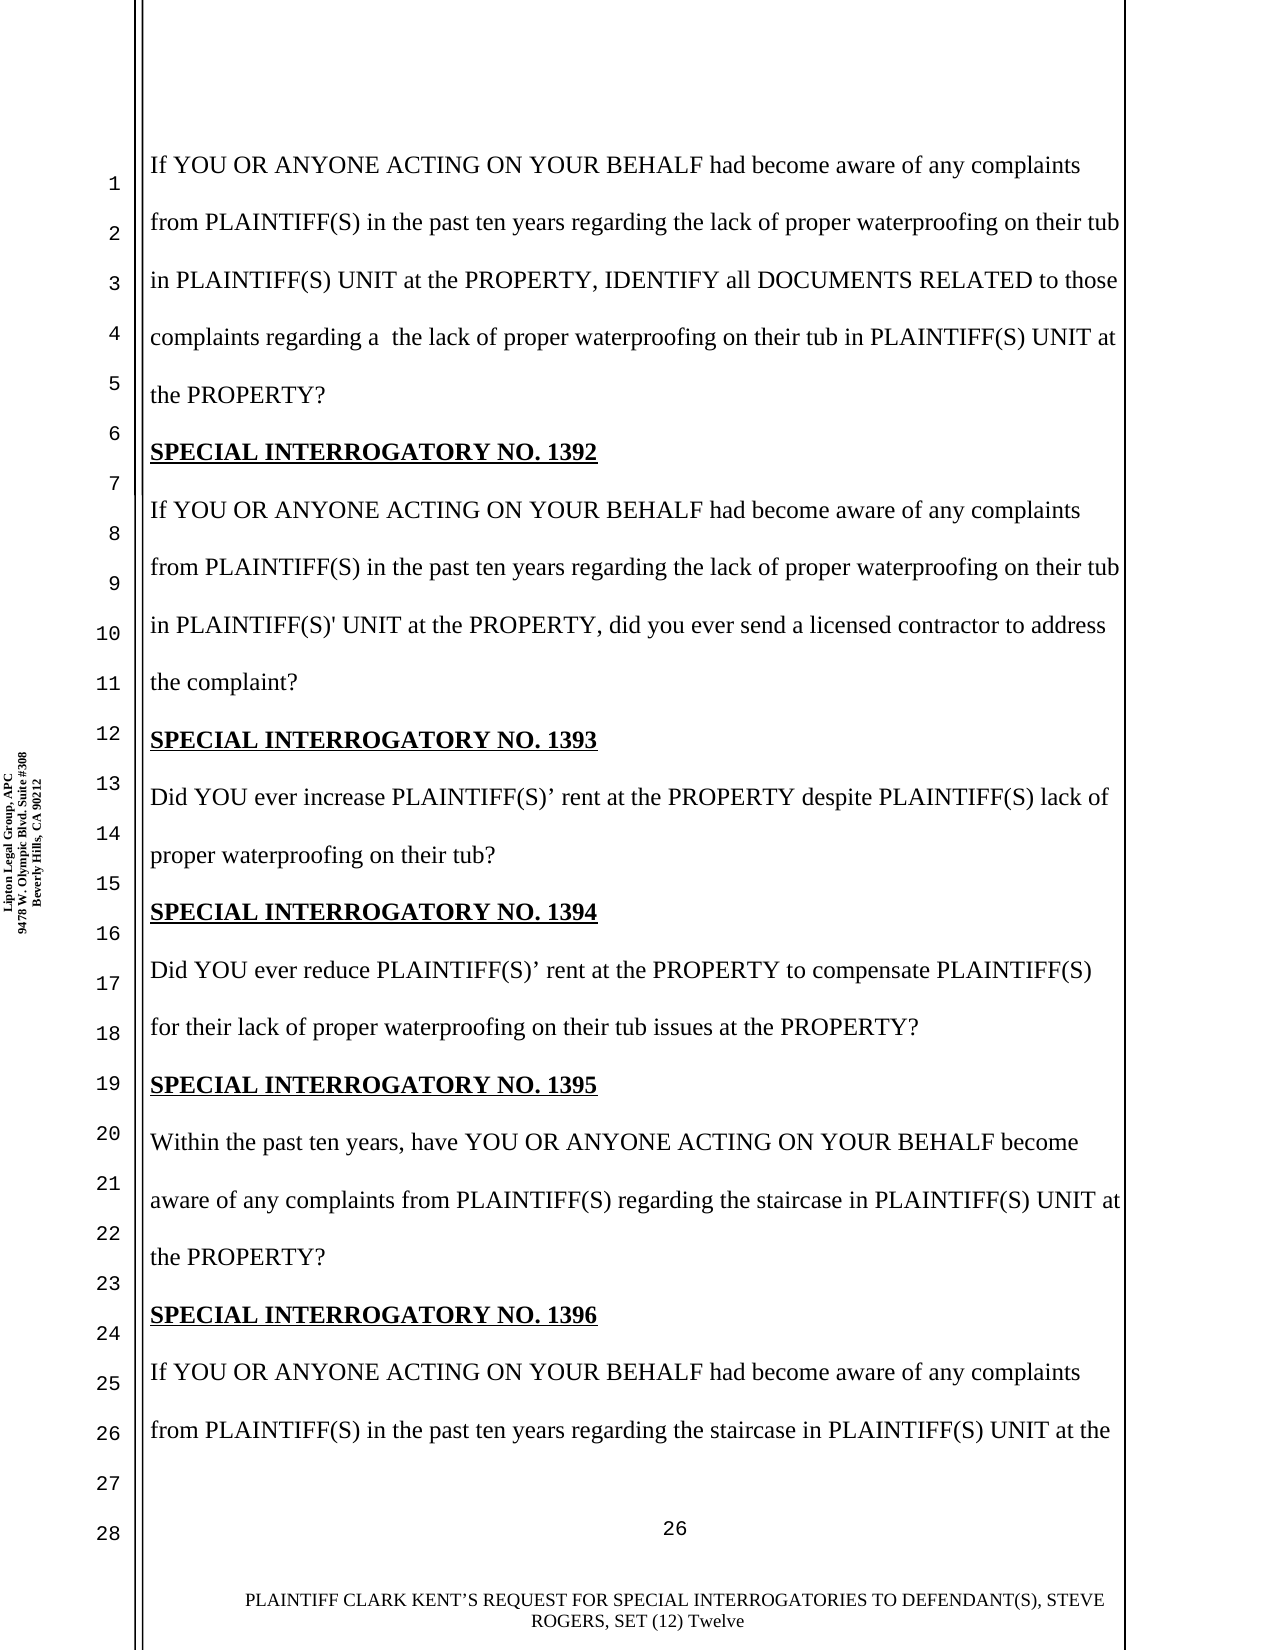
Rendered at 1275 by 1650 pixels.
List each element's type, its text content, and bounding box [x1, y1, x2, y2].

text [150, 1357, 1125, 1444]
text SPECIAL INTERROGATORY NO. 1396 [150, 1300, 1125, 1329]
text Within the past ten years, have YOU OR ANYONE ACTING ON YOUR BEHALF become aware of any complaints from PLAINTIFF(S) regarding the staircase in PLAINTIFF(S) UNIT at the PROPERTY? [150, 1127, 1125, 1271]
text SPECIAL INTERROGATORY NO. 1392 [150, 437, 1125, 466]
text SPECIAL INTERROGATORY NO. 1395 [150, 1070, 1125, 1099]
text If YOU OR ANYONE ACTING ON YOUR BEHALF had become aware of any complaints from PLAINTIFF(S) in the past ten years regarding the lack of proper waterproofing on their tub in PLAINTIFF(S) UNIT at the PROPERTY, IDENTIFY all DOCUMENTS RELATED to those complaints regarding a the lack of proper waterproofing on their tub in PLAINTIFF(S) UNIT at the PROPERTY? [150, 150, 1125, 409]
text If YOU OR ANYONE ACTING ON YOUR BEHALF had become aware of any complaints from PLAINTIFF(S) in the past ten years regarding the lack of proper waterproofing on their tub in PLAINTIFF(S)' UNIT at the PROPERTY, did you ever send a licensed contractor to address the complaint? [150, 495, 1125, 696]
text Did YOU ever increase PLAINTIFF(S)’ rent at the PROPERTY despite PLAINTIFF(S) lack of proper waterproofing on their tub? [150, 782, 1125, 869]
text SPECIAL INTERROGATORY NO. 1394 [150, 897, 1125, 926]
text SPECIAL INTERROGATORY NO. 1393 [150, 725, 1125, 754]
text Did YOU ever reduce PLAINTIFF(S)’ rent at the PROPERTY to compensate PLAINTIFF(S) for their lack of proper waterproofing on their tub issues at the PROPERTY? [150, 955, 1125, 1041]
